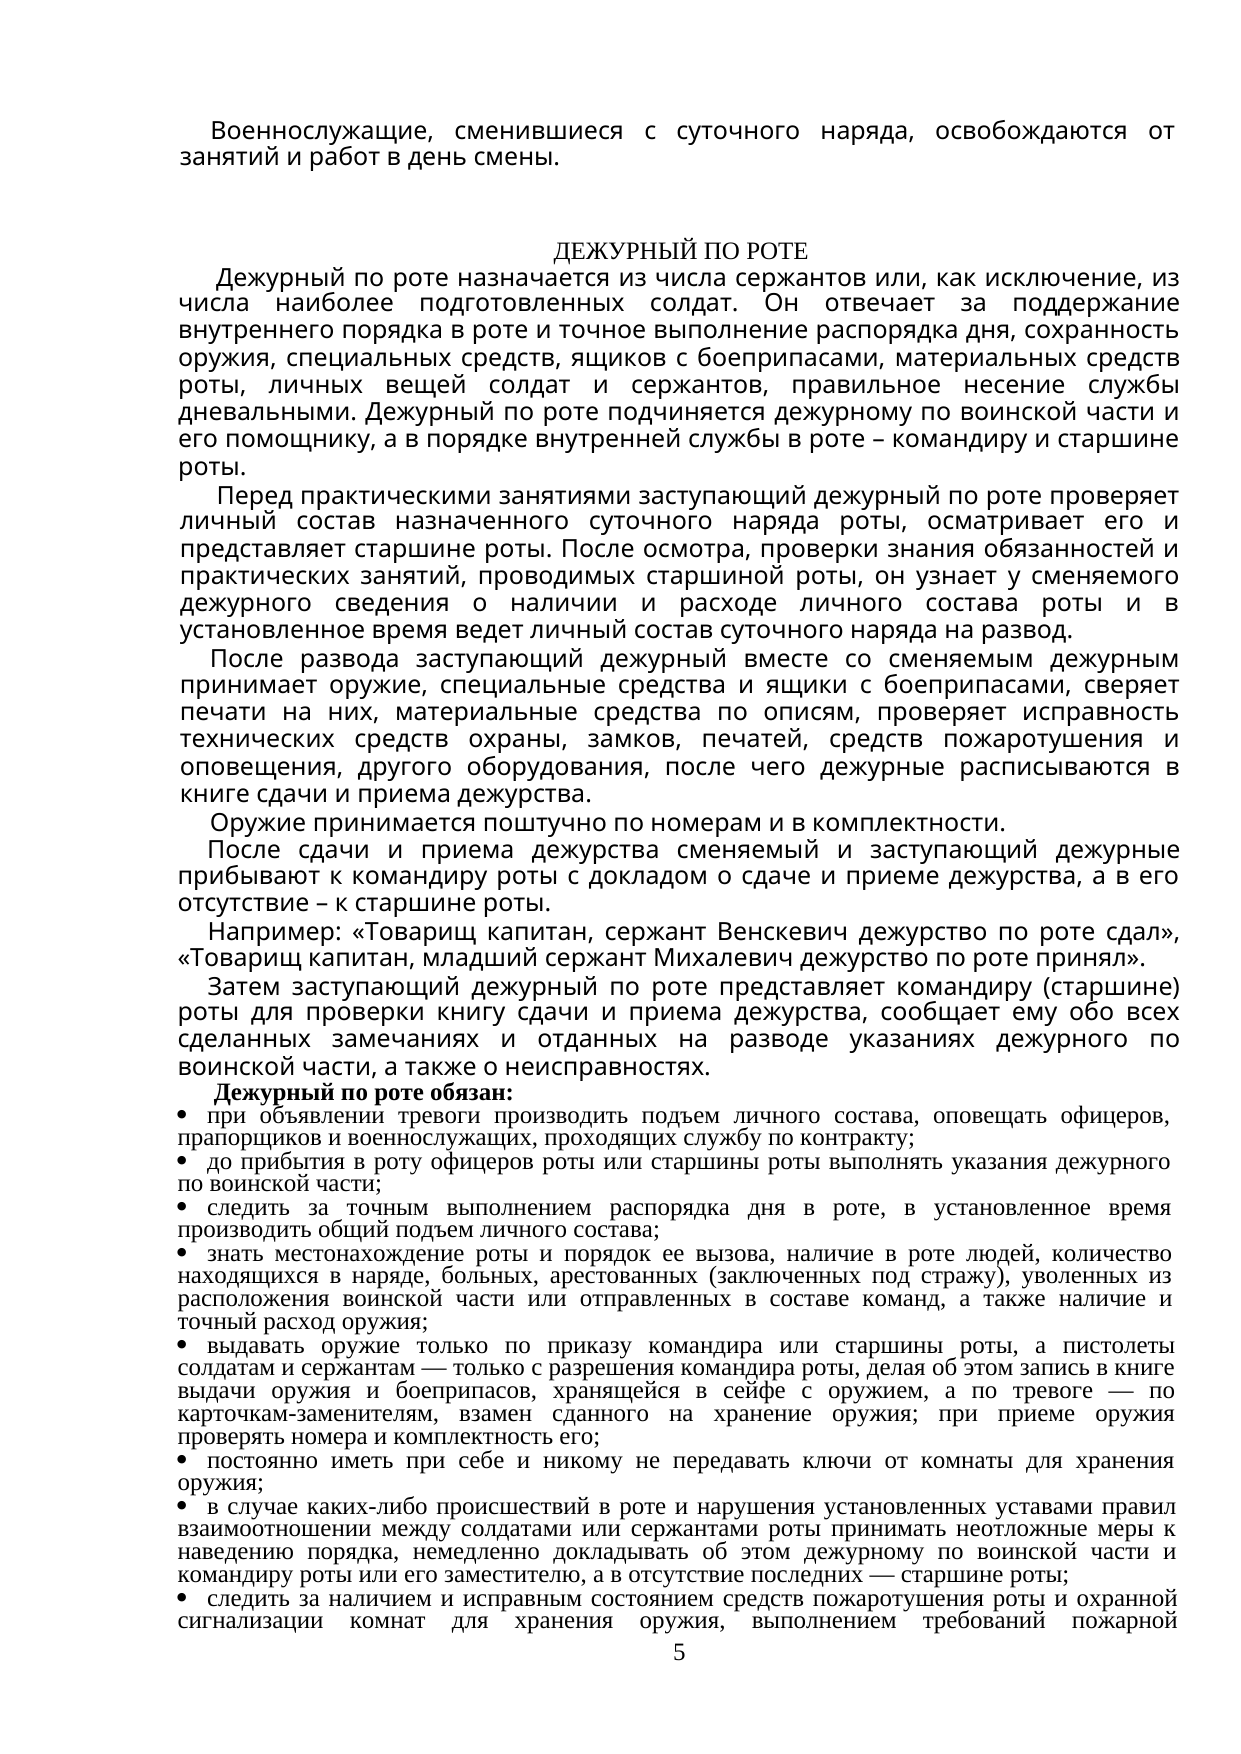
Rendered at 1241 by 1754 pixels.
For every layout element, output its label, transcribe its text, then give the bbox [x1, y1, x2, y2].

text Оружие принимается поштучно по номерам и в комплектности. [179, 810, 1180, 837]
text Дежурный по роте назначается из числа сержантов или, как исключение, из числа наиболее подготовленных солдат. Он отвечает за поддержание внутреннего порядка в роте и точное выполнение распорядка дня, сохранность оружия, специальных средств, ящиков с боеприпасами, материальных средств роты, личных вещей солдат и сержантов, правильное несение службы дневальными. Дежурный по роте подчиняется дежурному по воинской части и его помощнику, а в порядке внутренней службы в роте – командиру и старшине роты. [178, 264, 1181, 482]
list до прибытия в роту офицеров роты или старшины роты выполнять указания дежурного по воинской части; [177, 1151, 1171, 1197]
text После развода заступающий дежурный вместе со сменяемым дежурным принимает оружие, специальные средства и ящики с боеприпасами, сверяет печати на них, материальные средства по описям, проверяет исправность технических средств охраны, замков, печатей, средств пожаротушения и оповещения, другого оборудования, после чего дежурные расписываются в книге сдачи и приема дежурства. [179, 646, 1180, 810]
text Дежурный по роте обязан: [177, 1082, 1181, 1105]
list в случае каких-либо происшествий в роте и нарушения установленных уставами правил взаимоотношении между солдатами или сержантами роты принимать неотложные меры к наведению порядка, немедленно докладывать об этом дежурному по воинской части и командиру роты или его заместителю, а в отсутствие последних — старшине роты; [177, 1496, 1177, 1588]
text Например: «Товарищ капитан, сержант Венскевич дежурство по роте сдал», «Товарищ капитан, младший сержант Михалевич дежурство по роте принял». [177, 919, 1181, 973]
list постоянно иметь при себе и никому не передавать ключи от комнаты для хранения оружия; [177, 1450, 1176, 1496]
text Военнослужащие, сменившиеся с суточного наряда, освобождаются от занятий и работ в день смены. [179, 118, 1176, 173]
text После сдачи и приема дежурства сменяемый и заступающий дежурные прибывают к командиру роты с докладом о сдаче и приеме дежурства, а в его отсутствие – к старшине роты. [177, 837, 1181, 919]
list при объявлении тревоги производить подъем личного состава, оповещать офицеров, прапорщиков и военнослужащих, проходящих службу по контракту; [177, 1105, 1171, 1151]
text Перед практическими занятиями заступающий дежурный по роте проверяет личный состав назначенного суточного наряда роты, осматривает его и представляет старшине роты. После осмотра, проверки знания обязанностей и практических занятий, проводимых старшиной роты, он узнает у сменяемого дежурного сведения о наличии и расходе личного состава роты и в установленное время ведет личный состав суточного наряда на развод. [179, 482, 1180, 646]
list знать местонахождение роты и порядок ее вызова, наличие в роте людей, количество находящихся в наряде, больных, арестованных (заключенных под стражу), уволенных из расположения воинской части или отправленных в составе команд, а также наличие и точный расход оружия; [177, 1243, 1173, 1335]
list выдавать оружие только по приказу командира или старшины роты, а пистолеты солдатам и сержантам — только с разрешения командира роты, делая об этом запись в книге выдачи оружия и боеприпасов, хранящейся в сейфе с оружием, а по тревоге — по карточкам-заменителям, взамен сданного на хранение оружия; при приеме оружия проверять номера и комплектность его; [177, 1335, 1176, 1450]
list следить за точным выполнением распорядка дня в роте, в установленное время производить общий подъем личного состава; [177, 1197, 1172, 1243]
text ДЕЖУРНЫЙ ПО РОТЕ [181, 241, 1181, 264]
text Затем заступающий дежурный по роте представляет командиру (старшине) роты для проверки книгу сдачи и приема дежурства, сообщает ему обо всех сделанных замечаниях и отданных на разводе указаниях дежурного по воинской части, а также о неисправностях. [177, 973, 1181, 1082]
